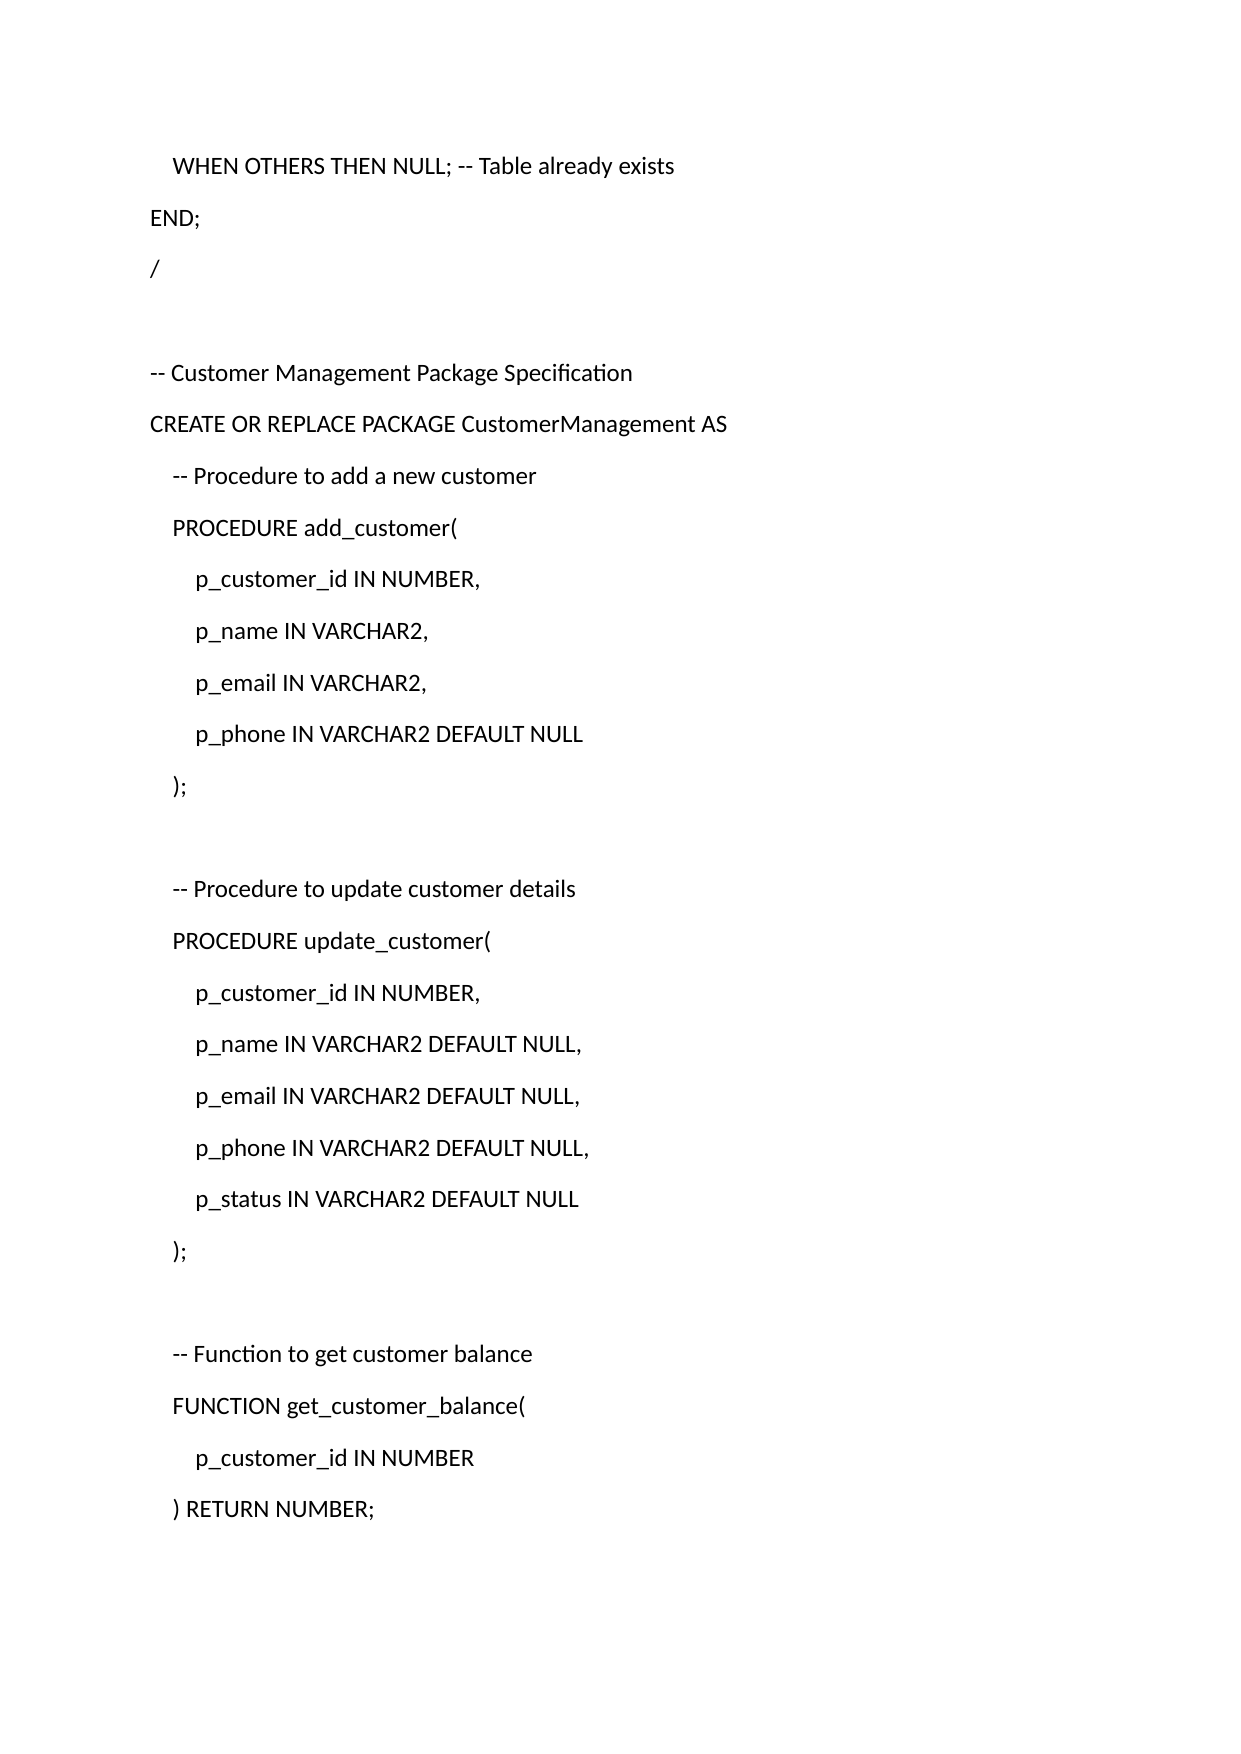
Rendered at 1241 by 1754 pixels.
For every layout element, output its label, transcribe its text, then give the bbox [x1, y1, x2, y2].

text PROCEDURE add_customer( [150, 512, 1090, 542]
text p_customer_id IN NUMBER [150, 1442, 1090, 1472]
text p_email IN VARCHAR2, [150, 667, 1090, 697]
text ); [150, 1235, 1090, 1266]
text -- Function to get customer balance [150, 1338, 1090, 1369]
text p_email IN VARCHAR2 DEFAULT NULL, [150, 1080, 1090, 1111]
text p_phone IN VARCHAR2 DEFAULT NULL, [150, 1132, 1090, 1162]
text FUNCTION get_customer_balance( [150, 1390, 1090, 1421]
text ); [150, 770, 1090, 801]
text PROCEDURE update_customer( [150, 925, 1090, 956]
text p_customer_id IN NUMBER, [150, 977, 1090, 1007]
text -- Procedure to add a new customer [150, 460, 1090, 491]
text / [150, 253, 1090, 284]
text CREATE OR REPLACE PACKAGE CustomerManagement AS [150, 408, 1090, 439]
text ) RETURN NUMBER; [150, 1493, 1090, 1524]
text p_name IN VARCHAR2 DEFAULT NULL, [150, 1028, 1090, 1059]
text END; [150, 202, 1090, 232]
text p_customer_id IN NUMBER, [150, 563, 1090, 594]
text -- Procedure to update customer details [150, 873, 1090, 904]
text p_phone IN VARCHAR2 DEFAULT NULL [150, 718, 1090, 749]
text p_status IN VARCHAR2 DEFAULT NULL [150, 1183, 1090, 1214]
text -- Customer Management Package Specification [150, 357, 1090, 387]
text WHEN OTHERS THEN NULL; -- Table already exists [150, 150, 1090, 181]
text p_name IN VARCHAR2, [150, 615, 1090, 646]
